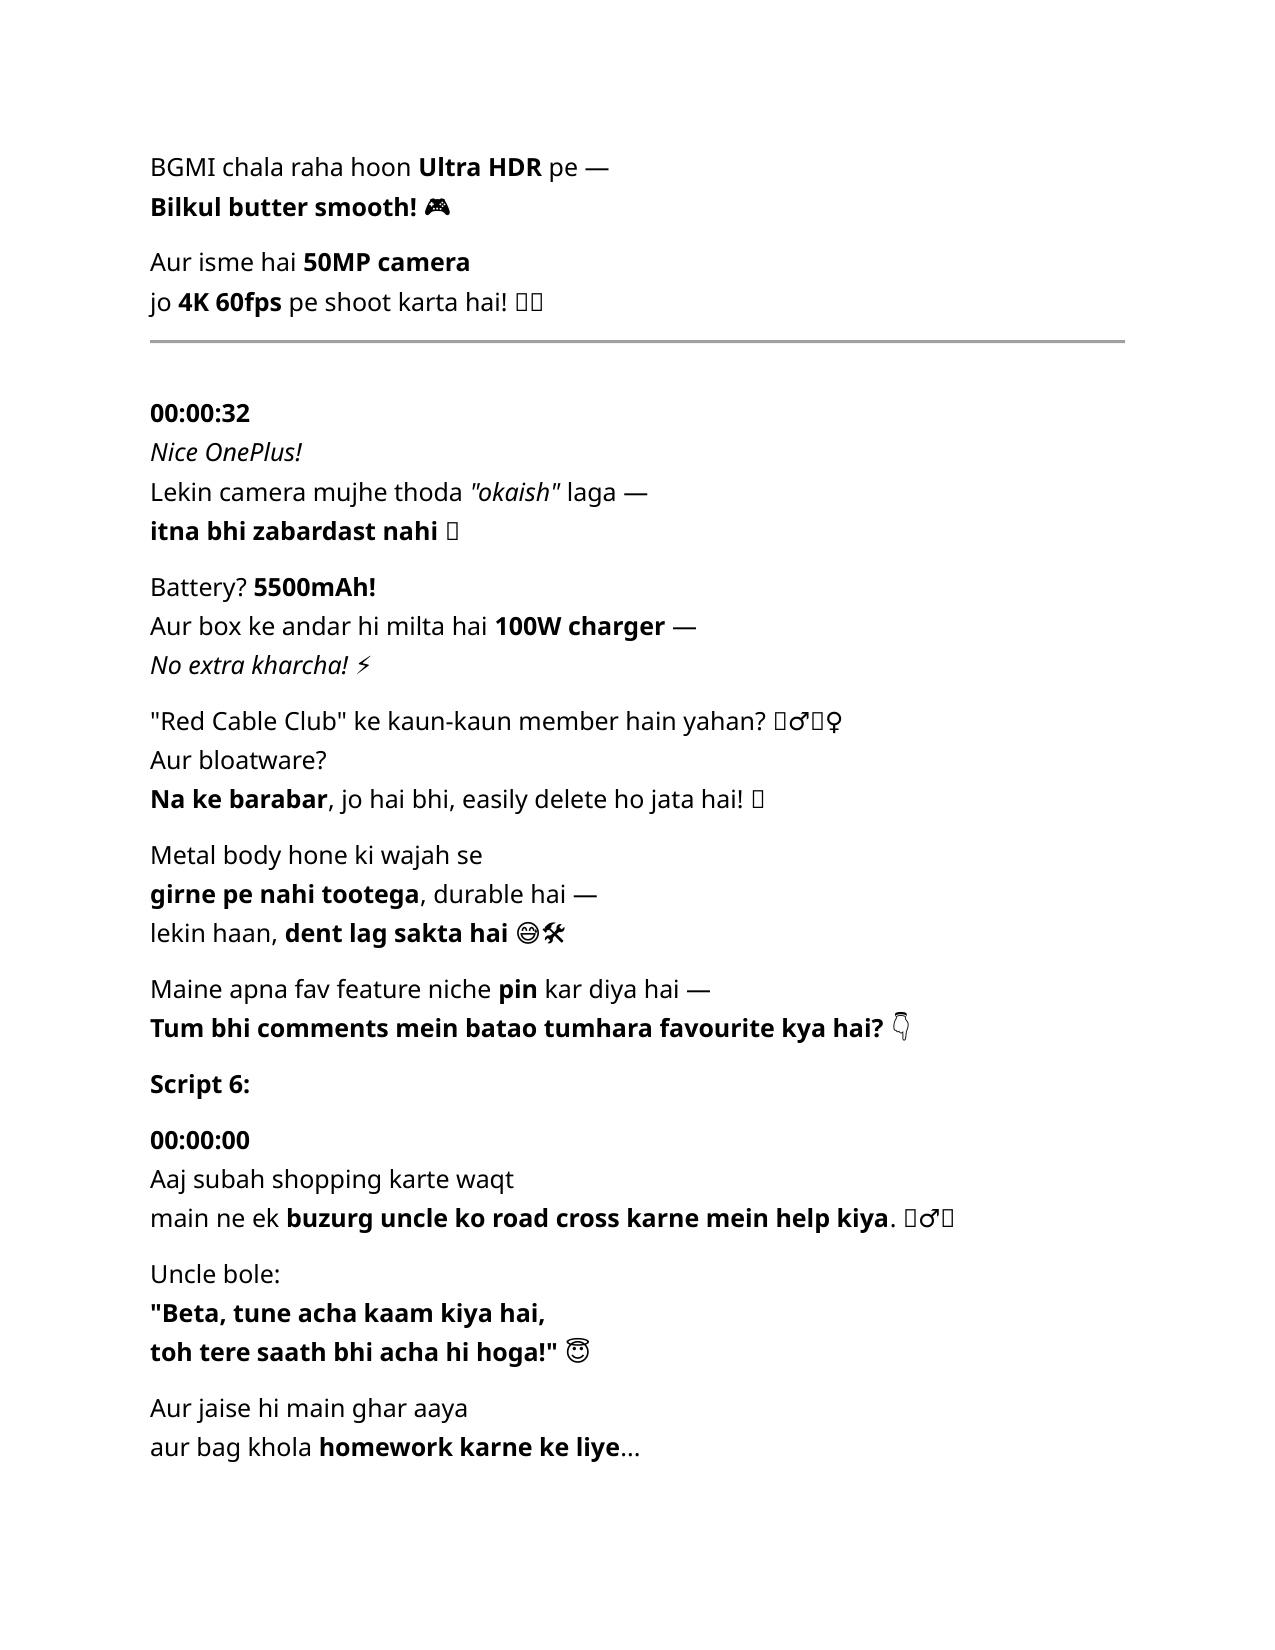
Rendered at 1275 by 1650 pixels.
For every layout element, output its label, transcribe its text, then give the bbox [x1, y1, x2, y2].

text "Red Cable Club" ke kaun-kaun member hain yahan? 🙋‍♂️🙋‍♀️ Aur bloatware? Na ke barabar, jo hai bhi, easily delete ho jata hai! ✅ [150, 703, 1125, 816]
text Battery? 5500mAh! Aur box ke andar hi milta hai 100W charger — No extra kharcha! ⚡🔋 [150, 569, 1125, 682]
text BGMI chala raha hoon Ultra HDR pe — Bilkul butter smooth! 🧈🎮 [150, 150, 1125, 223]
text Aur isme hai 50MP camera jo 4K 60fps pe shoot karta hai! 🎥📸 [150, 245, 1125, 318]
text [150, 1391, 1125, 1464]
text 00:00:00 Aaj subah shopping karte waqt main ne ek buzurg uncle ko road cross karne mein help kiya. 🚶‍♂️🚸 [150, 1122, 1125, 1235]
text Maine apna fav feature niche pin kar diya hai — Tum bhi comments mein batao tumhara favourite kya hai? 💬👇 [150, 972, 1125, 1045]
text Script 6: [150, 1067, 1125, 1101]
text Metal body hone ki wajah se girne pe nahi tootega, durable hai — lekin haan, dent lag sakta hai 😅🛠️ [150, 837, 1125, 950]
text Uncle bole: "Beta, tune acha kaam kiya hai, toh tere saath bhi acha hi hoga!" 😇✨ [150, 1257, 1125, 1369]
text 00:00:32 Nice OnePlus! Lekin camera mujhe thoda "okaish" laga — itna bhi zabardast nahi 😬 [150, 396, 1125, 547]
